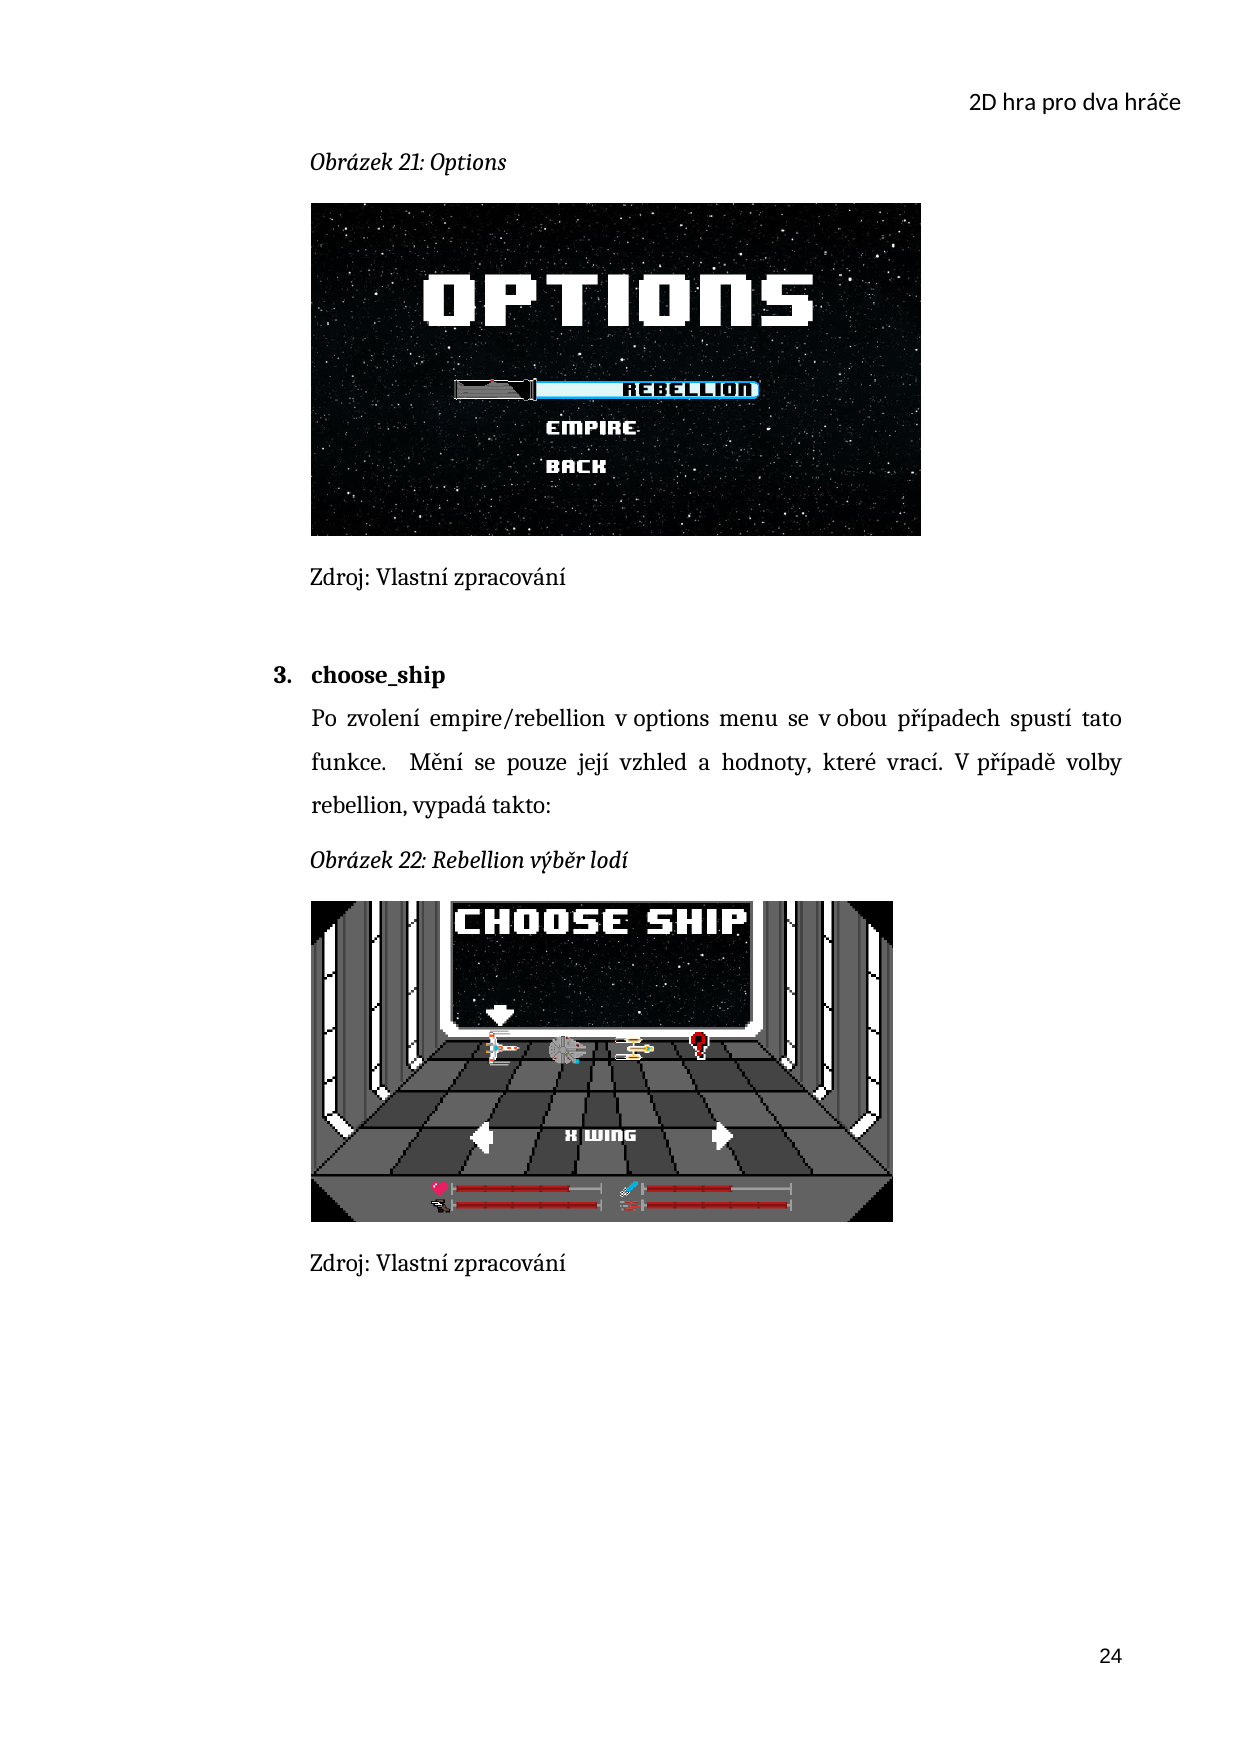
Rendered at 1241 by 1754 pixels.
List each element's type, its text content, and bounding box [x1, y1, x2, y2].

picture [311, 203, 921, 536]
list choose_ship [274, 661, 1122, 690]
text Zdroj: Vlastní zpracování [236, 1249, 1122, 1278]
picture [311, 901, 893, 1222]
text Obrázek 22: Rebellion výběr lodí [236, 846, 1122, 875]
text Zdroj: Vlastní zpracování [236, 562, 1122, 591]
list Po zvolení empire/rebellion v options menu se v obou případech spustí tato funkce. Mění se pouze její vzhled a hodnoty, které vrací. V případě volby rebellion, vypadá takto: [311, 704, 1122, 819]
text Obrázek 21: Options [236, 148, 1122, 176]
